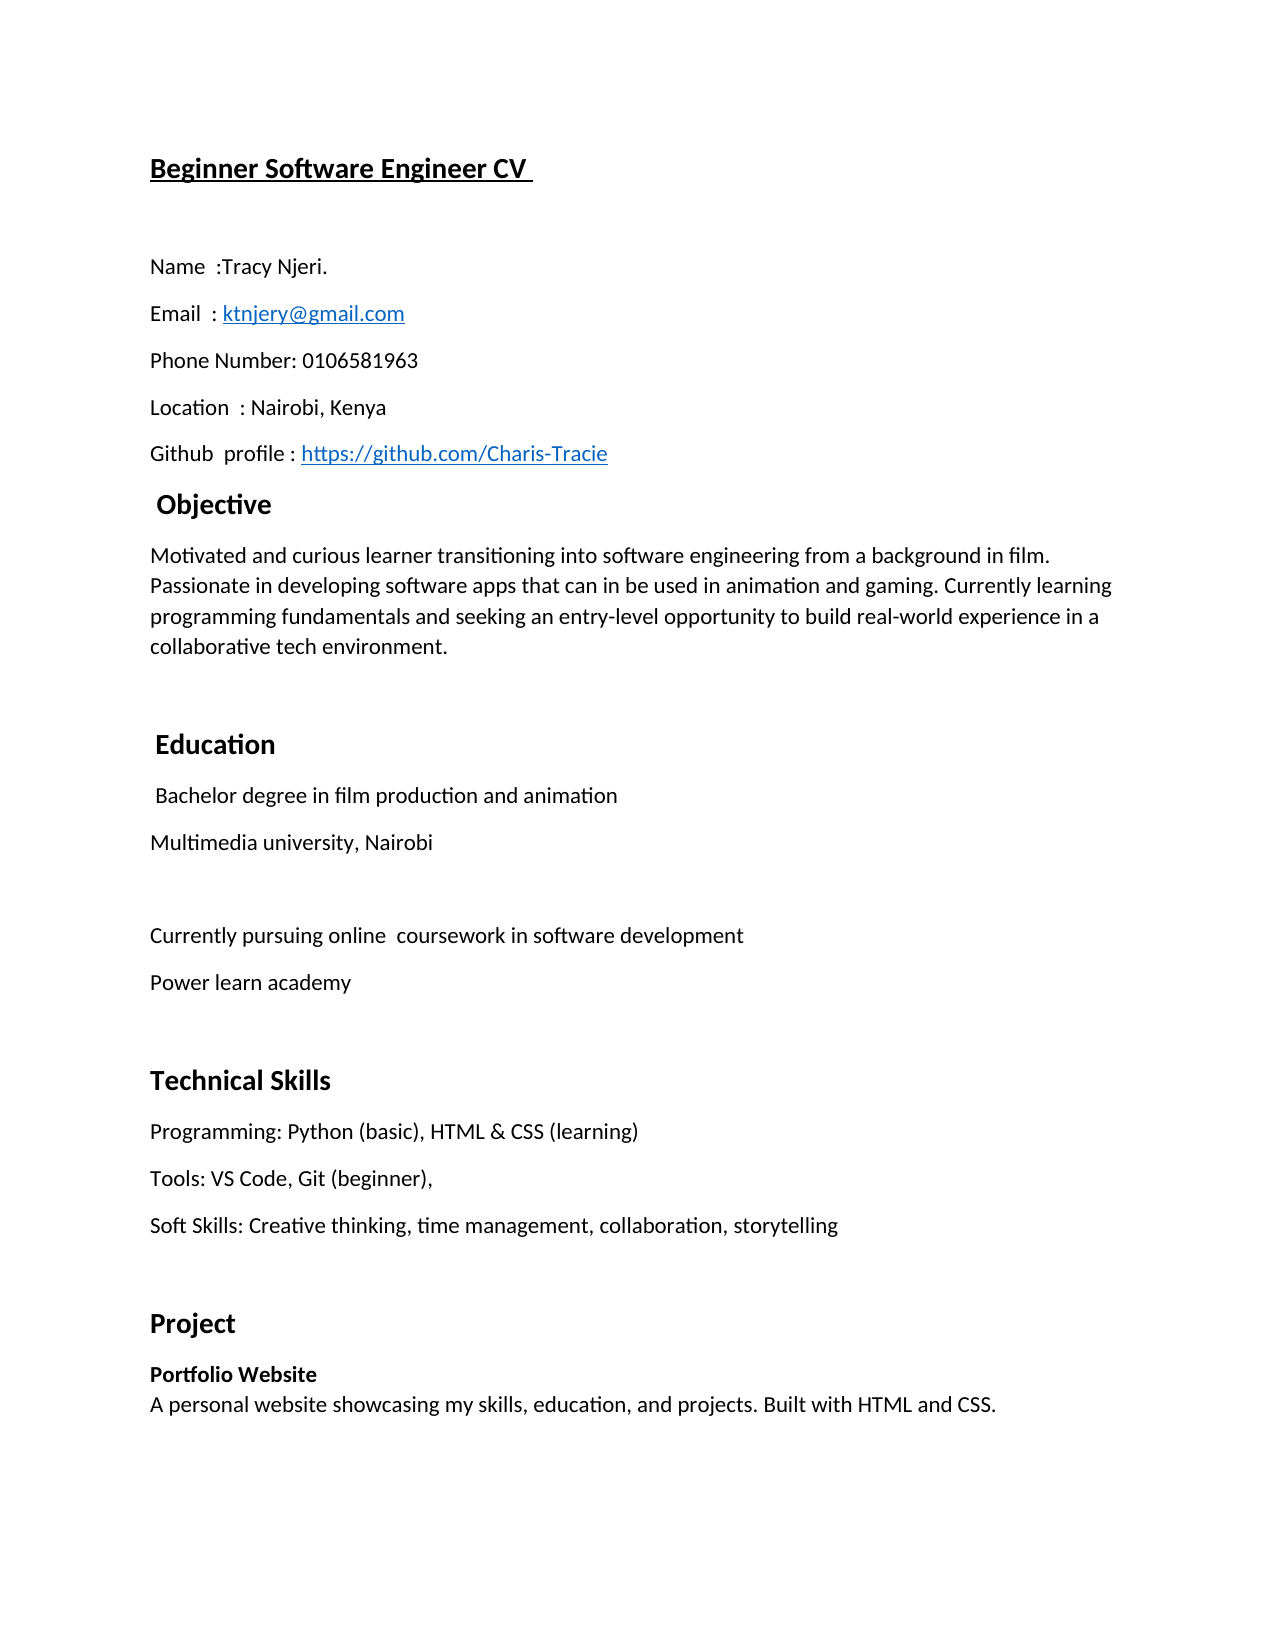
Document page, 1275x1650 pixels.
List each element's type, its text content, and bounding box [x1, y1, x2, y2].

text Name :Tracy Njeri. [150, 252, 1125, 280]
text Education [150, 726, 1125, 761]
text Multimedia university, Nairobi [150, 828, 1125, 856]
text Github profile : https://github.com/Charis-Tracie [150, 439, 1125, 467]
text Programming: Python (basic), HTML & CSS (learning) [150, 1117, 1125, 1145]
text Power learn academy [150, 968, 1125, 996]
text Location : Nairobi, Kenya [150, 393, 1125, 421]
text Phone Number: 0106581963 [150, 346, 1125, 374]
text Currently pursuing online coursework in software development [150, 922, 1125, 949]
text Beginner Software Engineer CV [150, 150, 1125, 186]
text Portfolio Website A personal website showcasing my skills, education, and projects. Built with HTML and CSS. [150, 1360, 1125, 1418]
text Bachelor degree in film production and animation [150, 781, 1125, 809]
text Technical Skills [150, 1062, 1125, 1098]
text Objective [150, 486, 1125, 522]
text Tools: VS Code, Git (beginner), [150, 1164, 1125, 1192]
text Soft Skills: Creative thinking, time management, collaboration, storytelling [150, 1211, 1125, 1239]
text Project [150, 1305, 1125, 1340]
text Motivated and curious learner transitioning into software engineering from a background in film. Passionate in developing software apps that can in be used in animation and gaming. Currently learning programming fundamentals and seeking an entry-level opportunity to build real-world experience in a collaborative tech environment. [150, 541, 1125, 660]
text Email : ktnjery@gmail.com [150, 299, 1125, 327]
